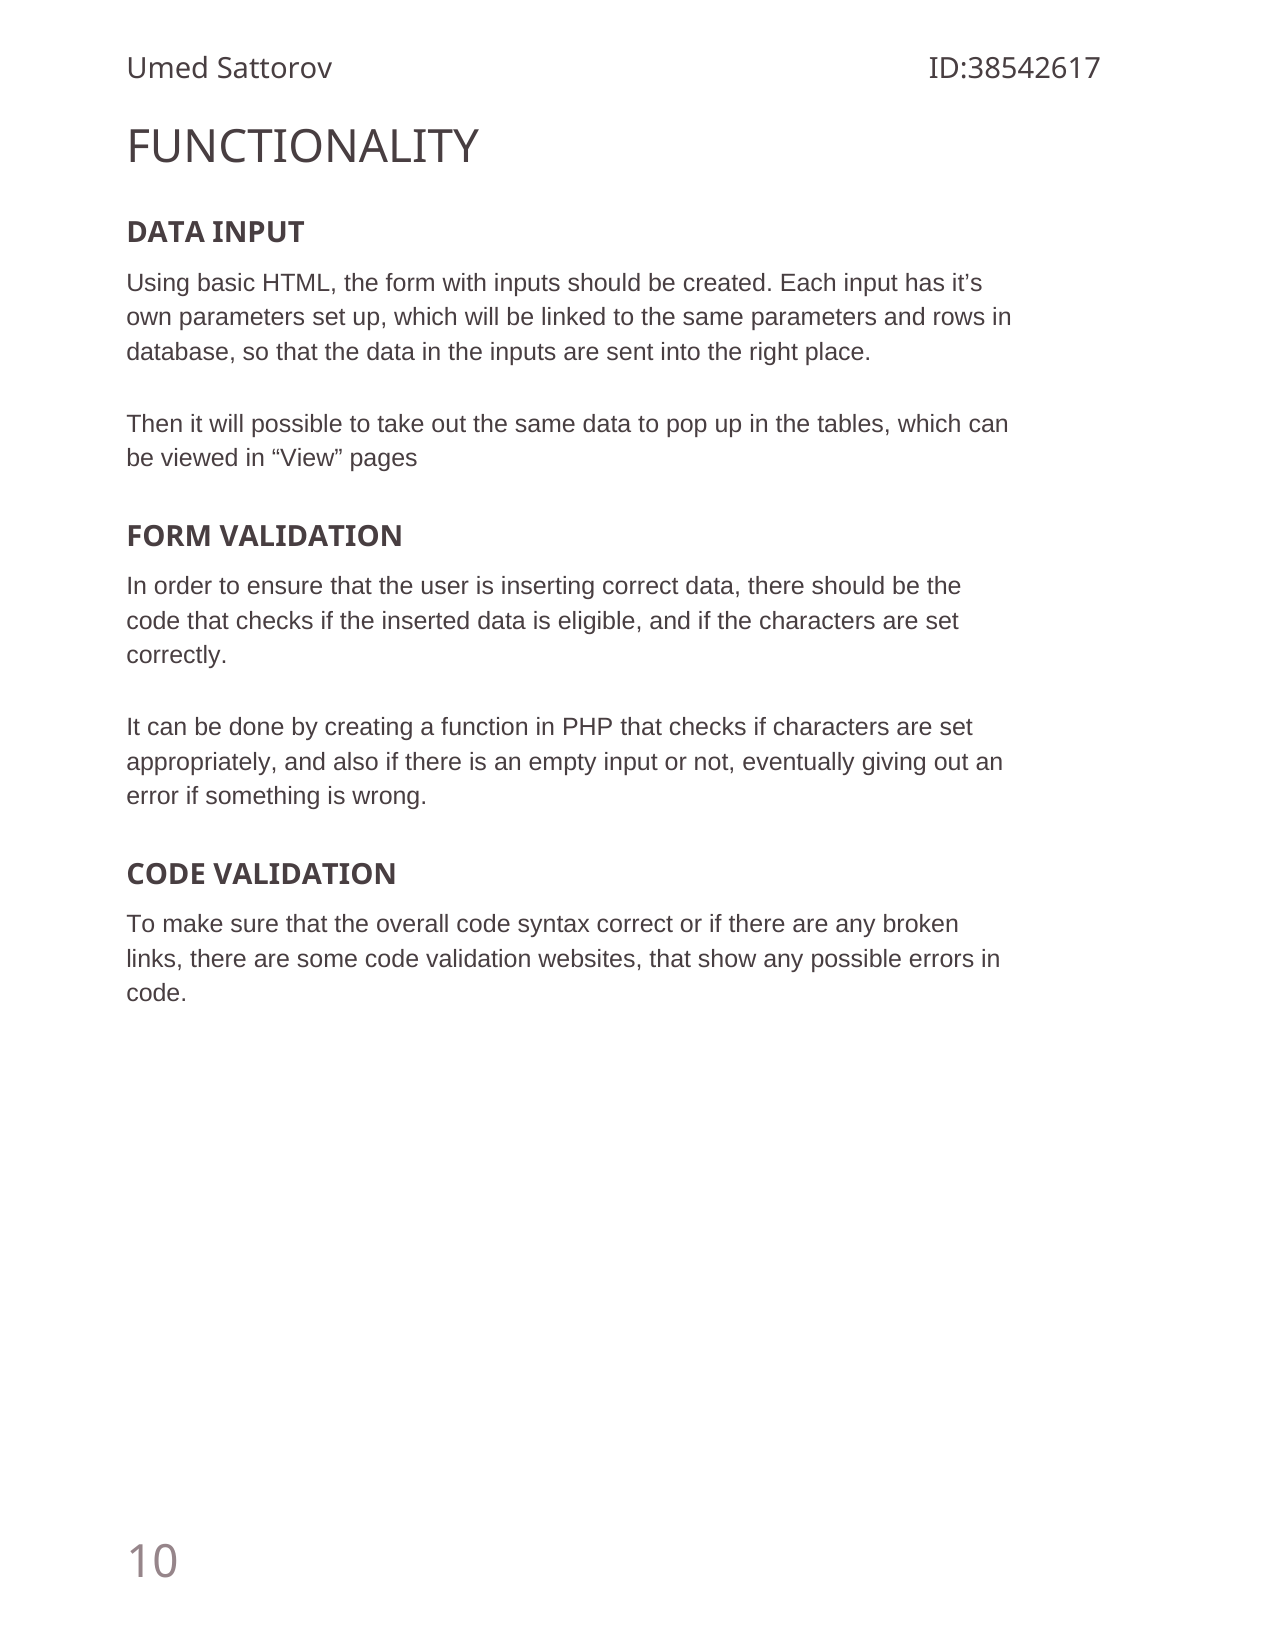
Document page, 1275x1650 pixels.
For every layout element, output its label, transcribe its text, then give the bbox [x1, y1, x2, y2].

text Using basic HTML, the form with inputs should be created. Each input has it’s own parameters set up, which will be linked to the same parameters and rows in database, so that the data in the inputs are sent into the right place. [126, 268, 1020, 366]
text It can be done by creating a function in PHP that checks if characters are set appropriately, and also if there is an empty input or not, eventually giving out an error if something is wrong. [126, 712, 1020, 810]
subtitle Data Input [126, 212, 1020, 251]
text In order to ensure that the user is inserting correct data, there should be the code that checks if the inserted data is eligible, and if the characters are set correctly. [126, 571, 1020, 669]
text Then it will possible to take out the same data to pop up in the tables, which can be viewed in “View” pages [126, 409, 1020, 472]
text To make sure that the overall code syntax correct or if there are any broken links, there are some code validation websites, that show any possible errors in code. [126, 909, 1020, 1007]
subtitle Code Validation [126, 853, 1020, 893]
subtitle Functionality [126, 114, 1020, 176]
subtitle Form Validation [126, 515, 1020, 555]
